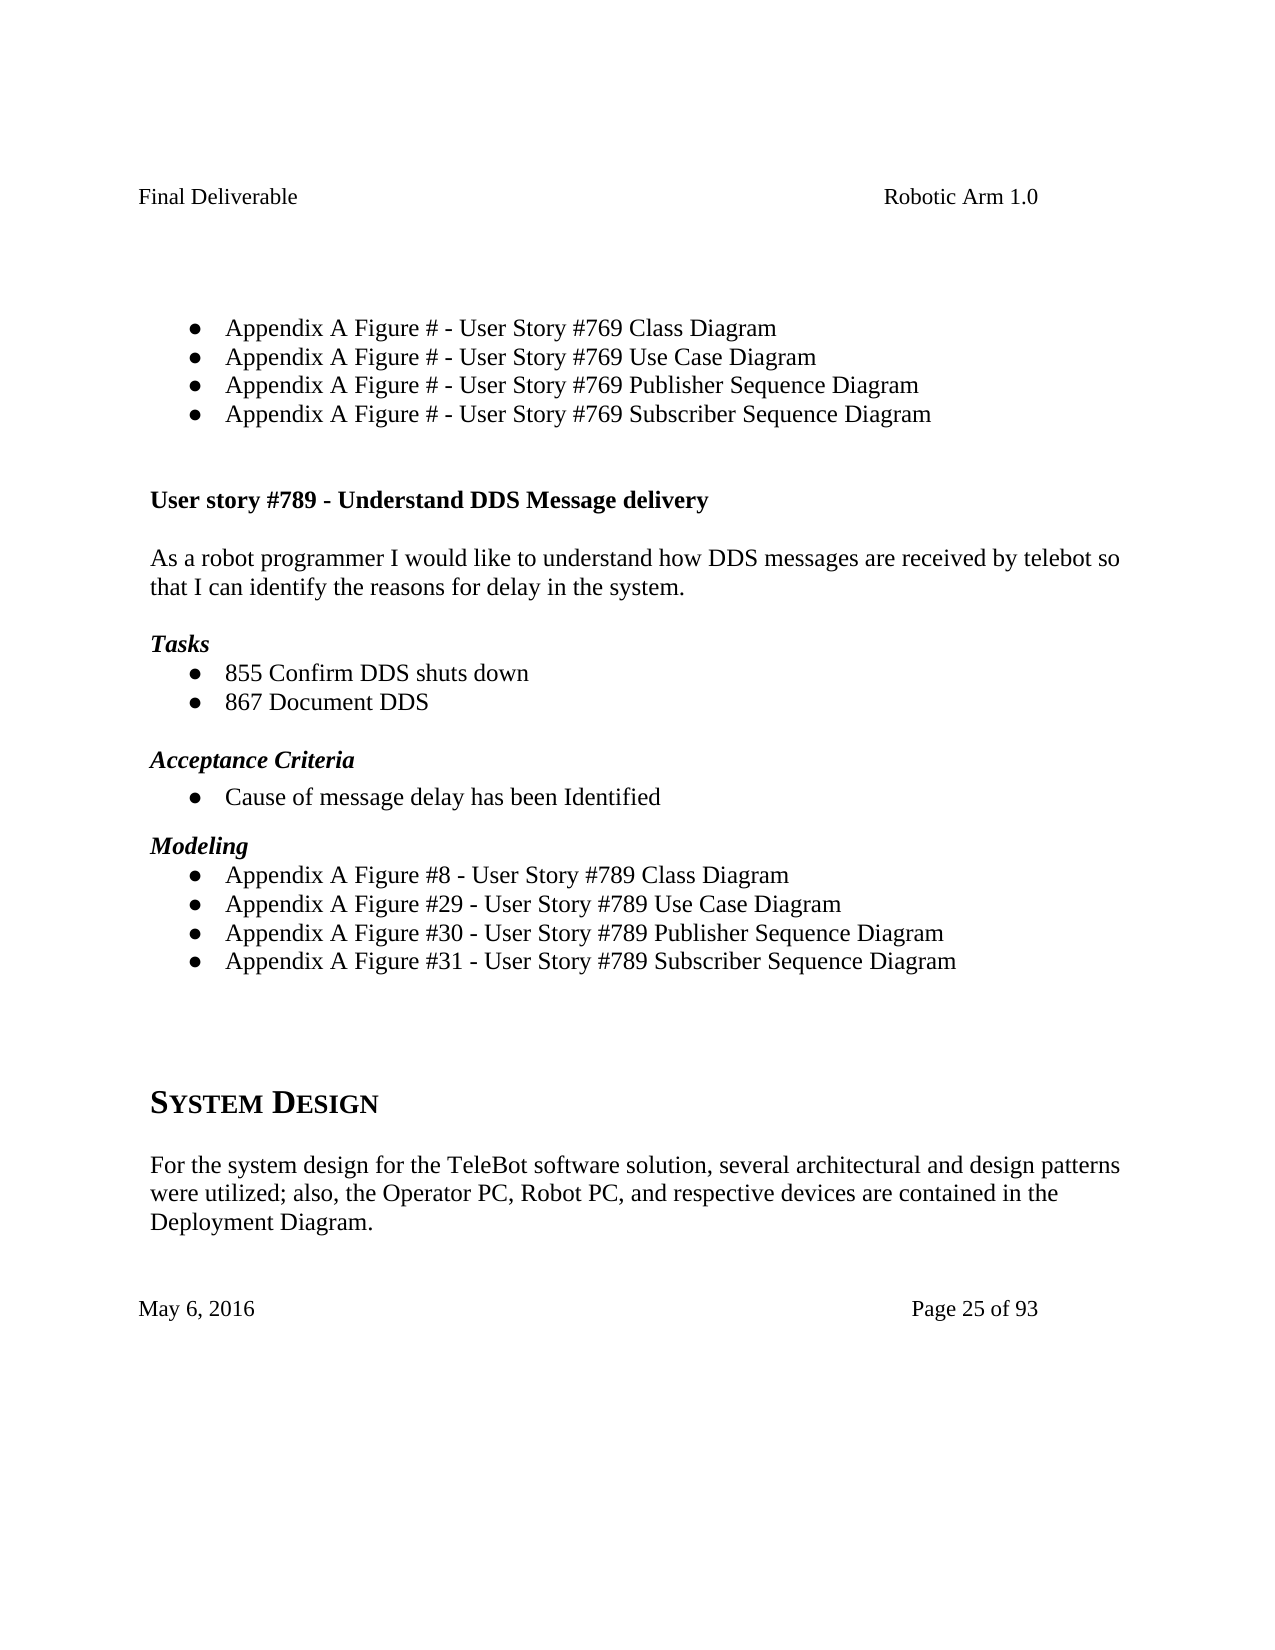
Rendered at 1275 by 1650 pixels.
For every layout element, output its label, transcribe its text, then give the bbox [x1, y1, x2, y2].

subtitle Acceptance Criteria [150, 745, 1125, 773]
text User story #789 - Understand DDS Message delivery [150, 486, 1125, 514]
list Appendix A Figure # - User Story #769 Use Case Diagram [187, 342, 1125, 371]
list Appendix A Figure # - User Story #769 Publisher Sequence Diagram [187, 371, 1125, 399]
subtitle System Design [150, 1083, 1125, 1121]
list Appendix A Figure # - User Story #769 Class Diagram [187, 313, 1125, 342]
list Appendix A Figure #8 - User Story #789 Class Diagram [187, 860, 1125, 889]
list Appendix A Figure # - User Story #769 Subscriber Sequence Diagram [187, 399, 1125, 428]
text Tasks [150, 629, 1125, 658]
text Modeling [150, 831, 1125, 860]
list Cause of message delay has been Identified [187, 782, 1125, 811]
list Appendix A Figure #31 - User Story #789 Subscriber Sequence Diagram [187, 946, 1125, 975]
text As a robot programmer I would like to understand how DDS messages are received by telebot so that I can identify the reasons for delay in the system. [150, 543, 1125, 601]
list Appendix A Figure #30 - User Story #789 Publisher Sequence Diagram [187, 918, 1125, 946]
text For the system design for the TeleBot software solution, several architectural and design patterns were utilized; also, the Operator PC, Robot PC, and respective devices are contained in the Deployment Diagram. [150, 1150, 1125, 1236]
list 855 Confirm DDS shuts down [187, 658, 1125, 687]
list Appendix A Figure #29 - User Story #789 Use Case Diagram [187, 889, 1125, 918]
list 867 Document DDS [187, 687, 1125, 716]
